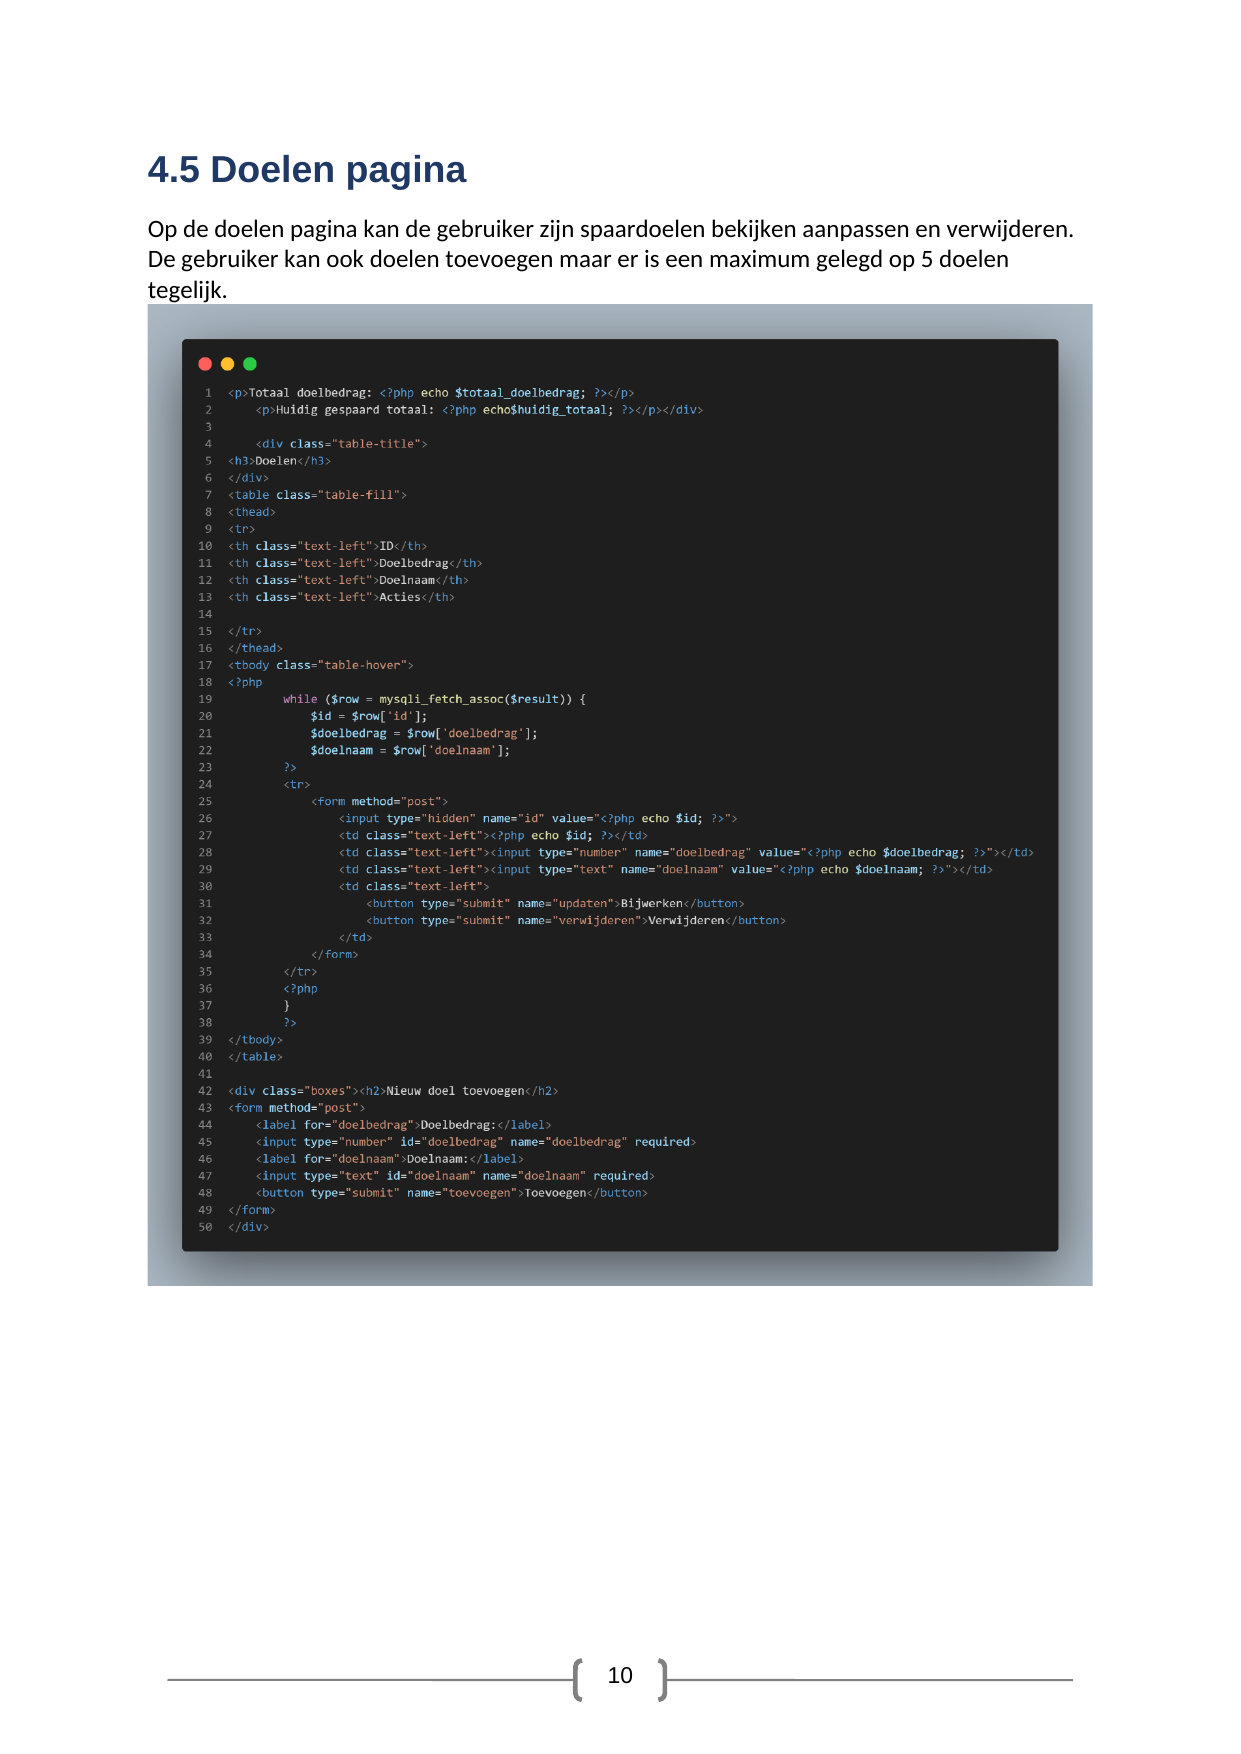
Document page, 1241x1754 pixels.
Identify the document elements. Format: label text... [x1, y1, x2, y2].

subtitle 4.5 Doelen pagina [148, 148, 1093, 191]
picture [147, 304, 1093, 1286]
text Op de doelen pagina kan de gebruiker zijn spaardoelen bekijken aanpassen en verwijderen. De gebruiker kan ook doelen toevoegen maar er is een maximum gelegd op 5 doelen tegelijk. [148, 213, 1093, 304]
